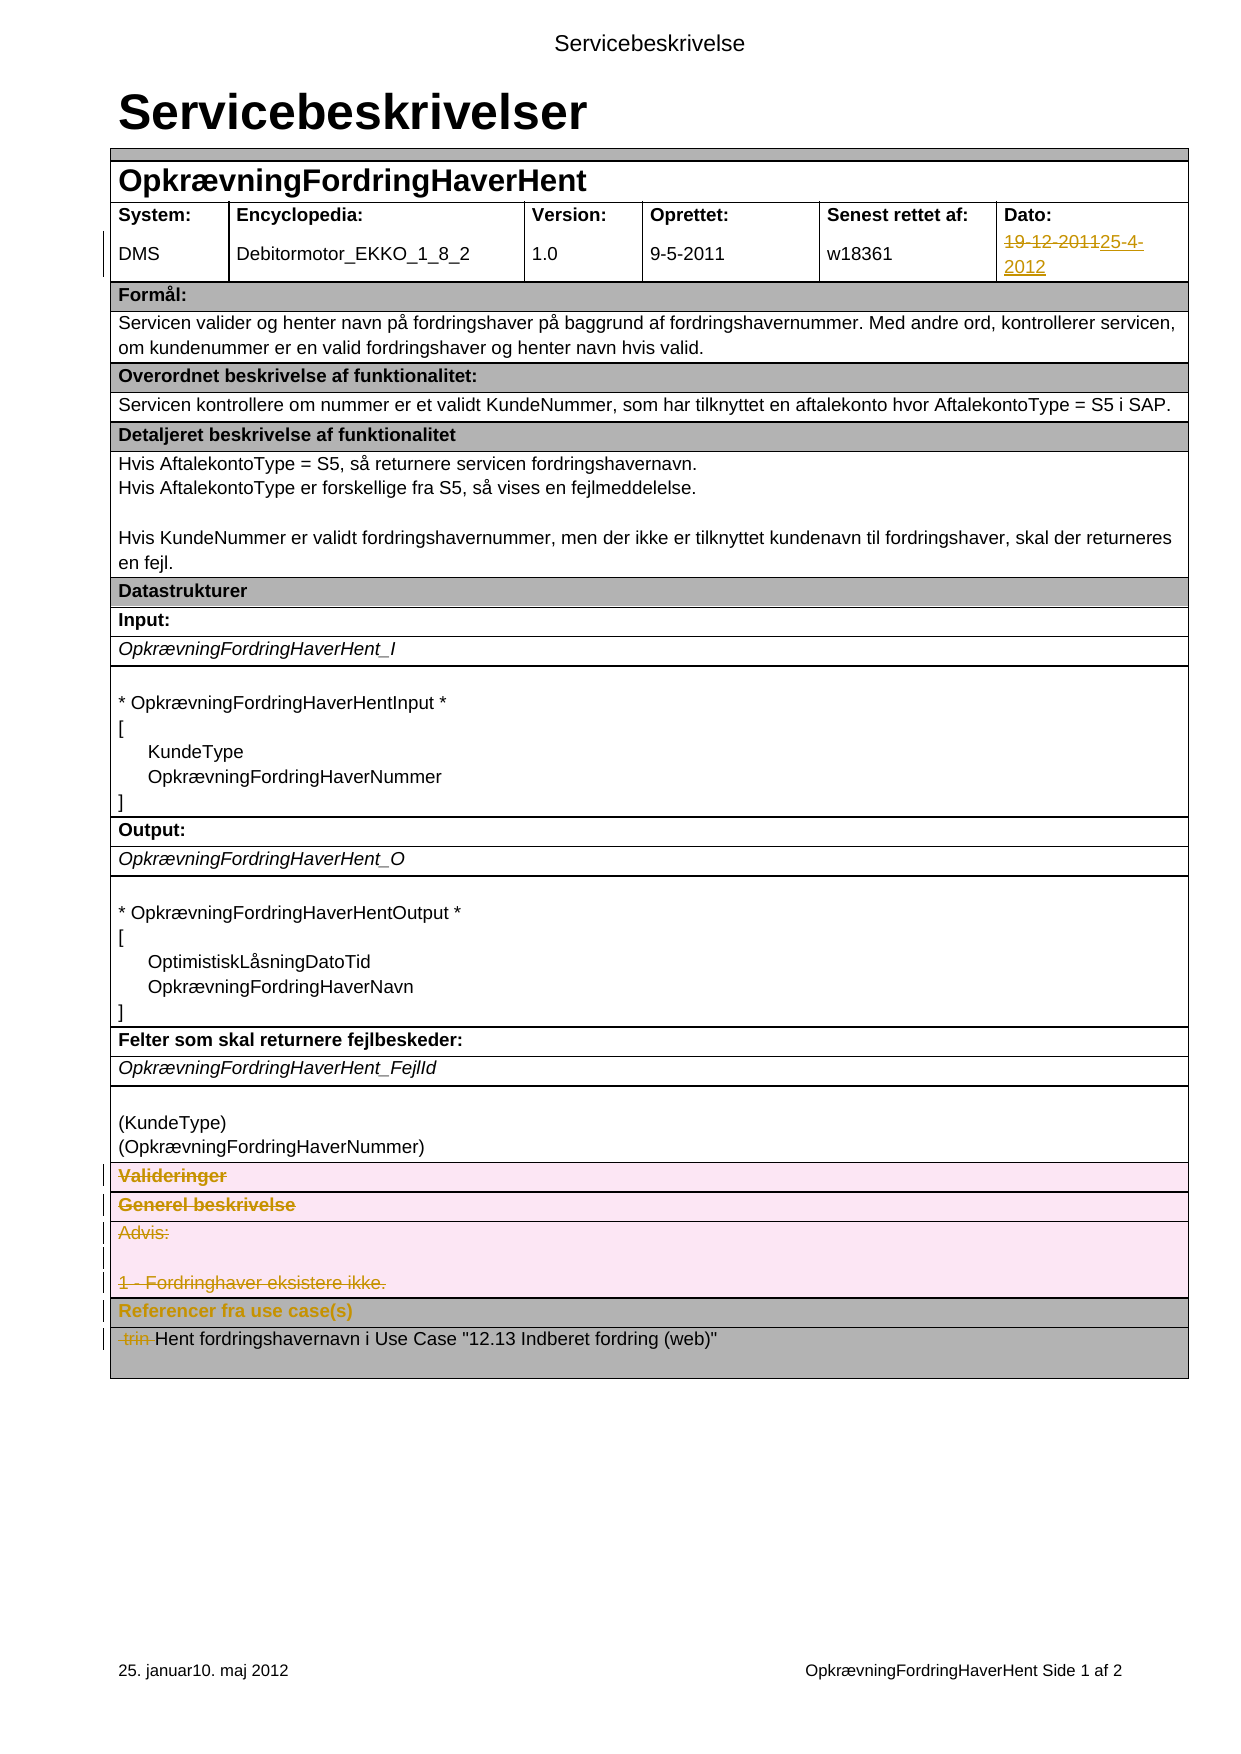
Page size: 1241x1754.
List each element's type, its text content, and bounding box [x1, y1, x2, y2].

table_cell OpkrævningFordringHaverHent_I [111, 637, 1188, 665]
table_cell Version: [525, 203, 642, 231]
table_cell Oprettet: [643, 203, 819, 231]
table_cell System: [111, 203, 228, 231]
text Servicebeskrivelser [118, 82, 1181, 140]
table_cell Senest rettet af: [820, 203, 996, 231]
table_cell OpkrævningFordringHaverHent_O [111, 847, 1188, 875]
table_cell 1.0 [525, 231, 642, 281]
table_cell Debitormotor_EKKO_1_8_2 [230, 231, 524, 281]
table_cell Hent fordringshavernavn i Use Case "12.13 Indberet fordring (web)" [111, 1328, 1188, 1378]
table_cell * OpkrævningFordringHaverHentOutput * [ OptimistiskLåsningDatoTid OpkrævningFordringHaverNavn ] [111, 877, 1188, 1026]
table_cell Detaljeret beskrivelse af funktionalitet [111, 423, 1188, 451]
table_cell Overordnet beskrivelse af funktionalitet: [111, 364, 1188, 392]
table_cell Servicen kontrollere om nummer er et validt KundeNummer, som har tilknyttet en aftalekonto hvor AftalekontoType = S5 i SAP. [111, 393, 1188, 421]
table_cell Encyclopedia: [230, 203, 524, 231]
table_cell Servicen valider og henter navn på fordringshaver på baggrund af fordringshavernummer. Med andre ord, kontrollerer servicen, om kundenummer er en valid fordringshaver og henter navn hvis valid. [111, 312, 1188, 362]
table_cell Referencer fra use case(s) [111, 1299, 1188, 1327]
table_cell Datastrukturer [111, 578, 1188, 606]
table_cell Hvis AftalekontoType = S5, så returnere servicen fordringshavernavn. Hvis AftalekontoType er forskellige fra S5, så vises en fejlmeddelelse. Hvis KundeNummer er validt fordringshavernummer, men der ikke er tilknyttet kundenavn til fordringshaver, skal der returneres en fejl. [111, 452, 1188, 577]
table_cell Output: [111, 818, 1188, 846]
table_cell OpkrævningFordringHaverHent [111, 162, 1188, 201]
table_cell * OpkrævningFordringHaverHentInput * [ KundeType OpkrævningFordringHaverNummer ] [111, 667, 1188, 816]
table_cell 9-5-2011 [643, 231, 819, 281]
table_cell [997, 231, 1188, 281]
table_header [111, 149, 1188, 160]
table_cell w18361 [820, 231, 996, 281]
table_cell DMS [111, 231, 228, 281]
table_cell Dato: [997, 203, 1188, 231]
table_cell Input: [111, 608, 1188, 636]
table_cell Formål: [111, 283, 1188, 311]
table_cell OpkrævningFordringHaverHent_FejlId [111, 1057, 1188, 1085]
table_cell Felter som skal returnere fejlbeskeder: [111, 1028, 1188, 1056]
table_cell (KundeType) (OpkrævningFordringHaverNummer) [111, 1087, 1188, 1162]
